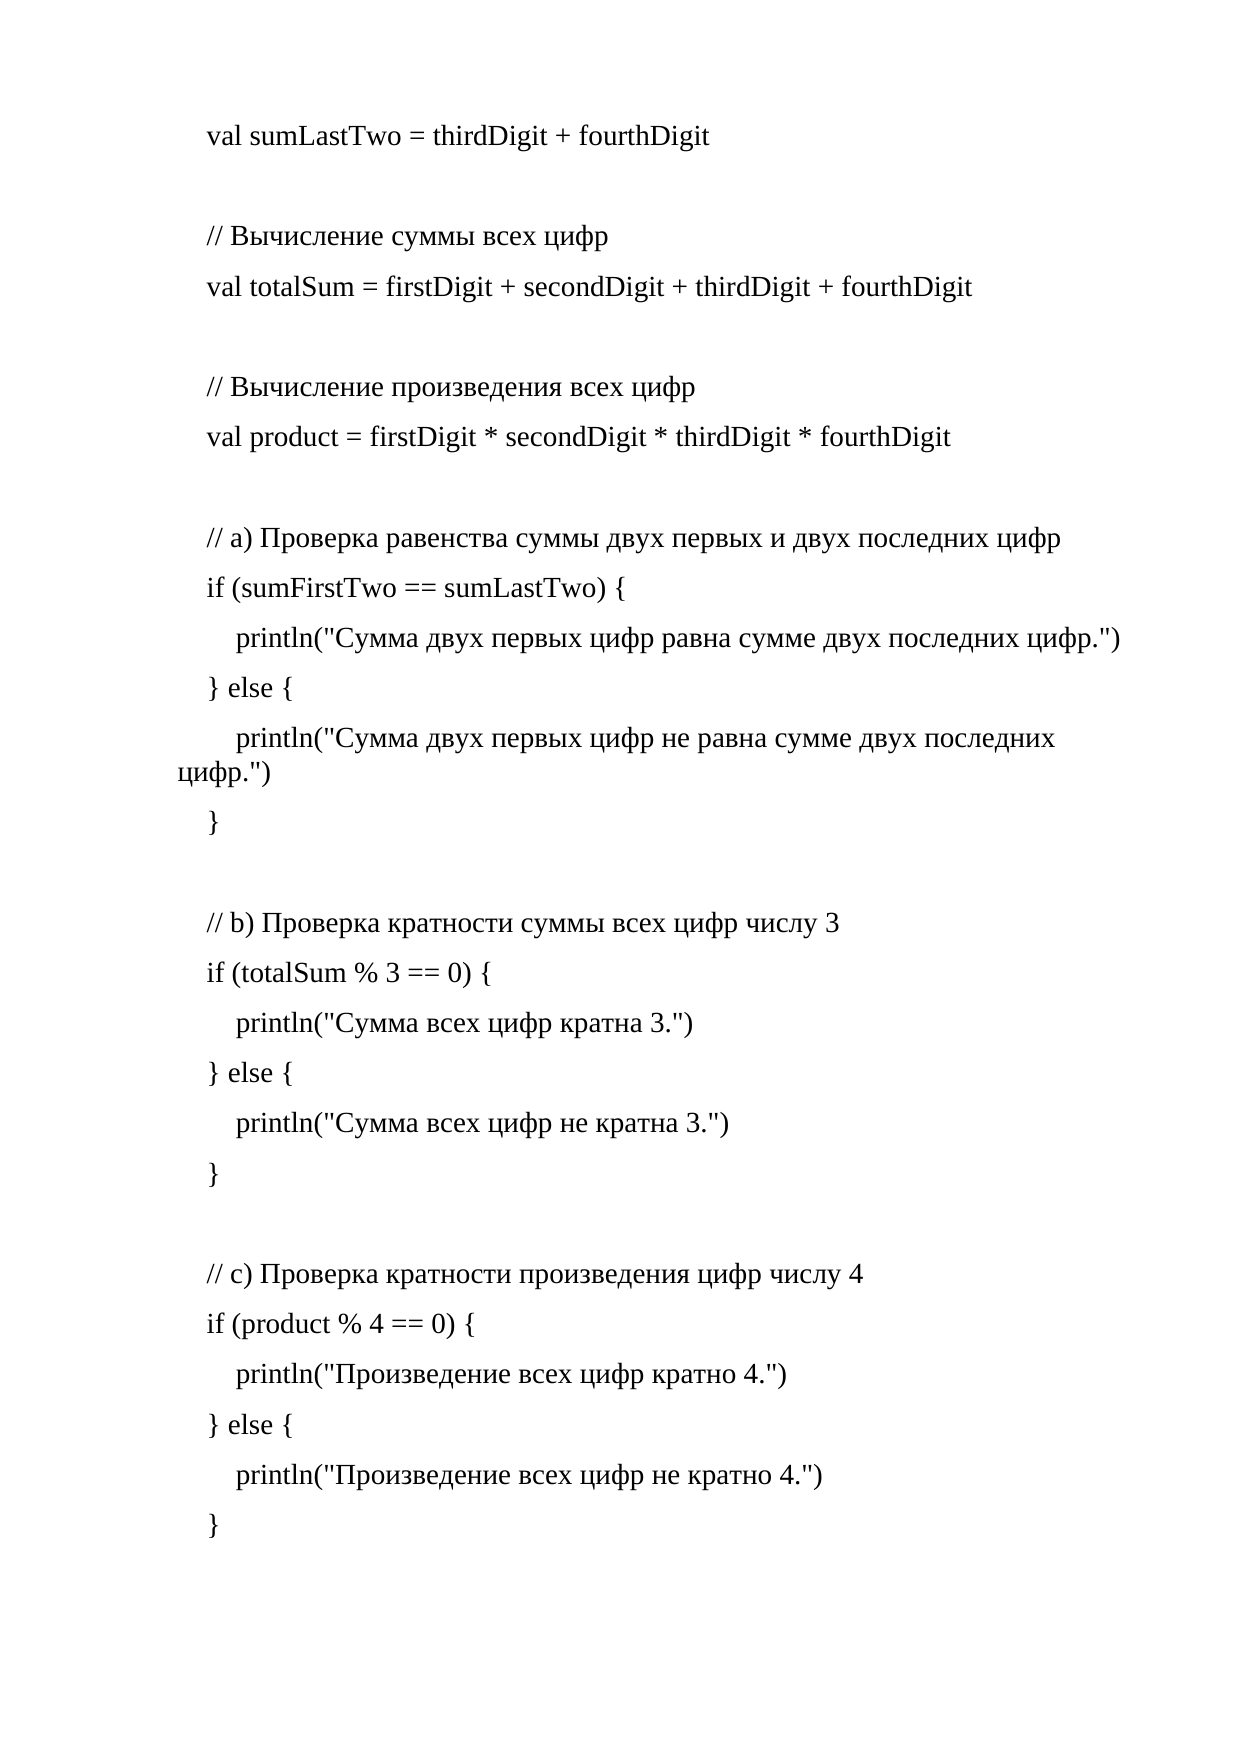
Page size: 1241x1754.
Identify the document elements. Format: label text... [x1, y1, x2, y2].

text if (totalSum % 3 == 0) { [177, 955, 1152, 988]
text if (sumFirstTwo == sumLastTwo) { [177, 570, 1152, 603]
text // a) Проверка равенства суммы двух первых и двух последних цифр [177, 520, 1152, 553]
text println("Сумма двух первых цифр не равна сумме двух последних цифр.") [177, 721, 1152, 788]
text // Вычисление произведения всех цифр [177, 369, 1152, 403]
text // b) Проверка кратности суммы всех цифр числу 3 [177, 905, 1152, 938]
text } else { [177, 670, 1152, 704]
text // Вычисление суммы всех цифр [177, 218, 1152, 252]
text } [177, 1156, 1152, 1189]
text println("Сумма всех цифр кратна 3.") [177, 1005, 1152, 1039]
text println("Произведение всех цифр не кратно 4.") [177, 1457, 1152, 1491]
text println("Произведение всех цифр кратно 4.") [177, 1357, 1152, 1390]
text if (product % 4 == 0) { [177, 1306, 1152, 1340]
text } else { [177, 1407, 1152, 1440]
text println("Сумма двух первых цифр равна сумме двух последних цифр.") [177, 620, 1152, 654]
text } else { [177, 1055, 1152, 1089]
text println("Сумма всех цифр не кратна 3.") [177, 1106, 1152, 1139]
text // c) Проверка кратности произведения цифр числу 4 [177, 1256, 1152, 1290]
text } [177, 804, 1152, 838]
text val product = firstDigit * secondDigit * thirdDigit * fourthDigit [177, 419, 1152, 453]
text val totalSum = firstDigit + secondDigit + thirdDigit + fourthDigit [177, 269, 1152, 302]
text } [177, 1507, 1152, 1541]
text val sumLastTwo = thirdDigit + fourthDigit [177, 118, 1152, 152]
